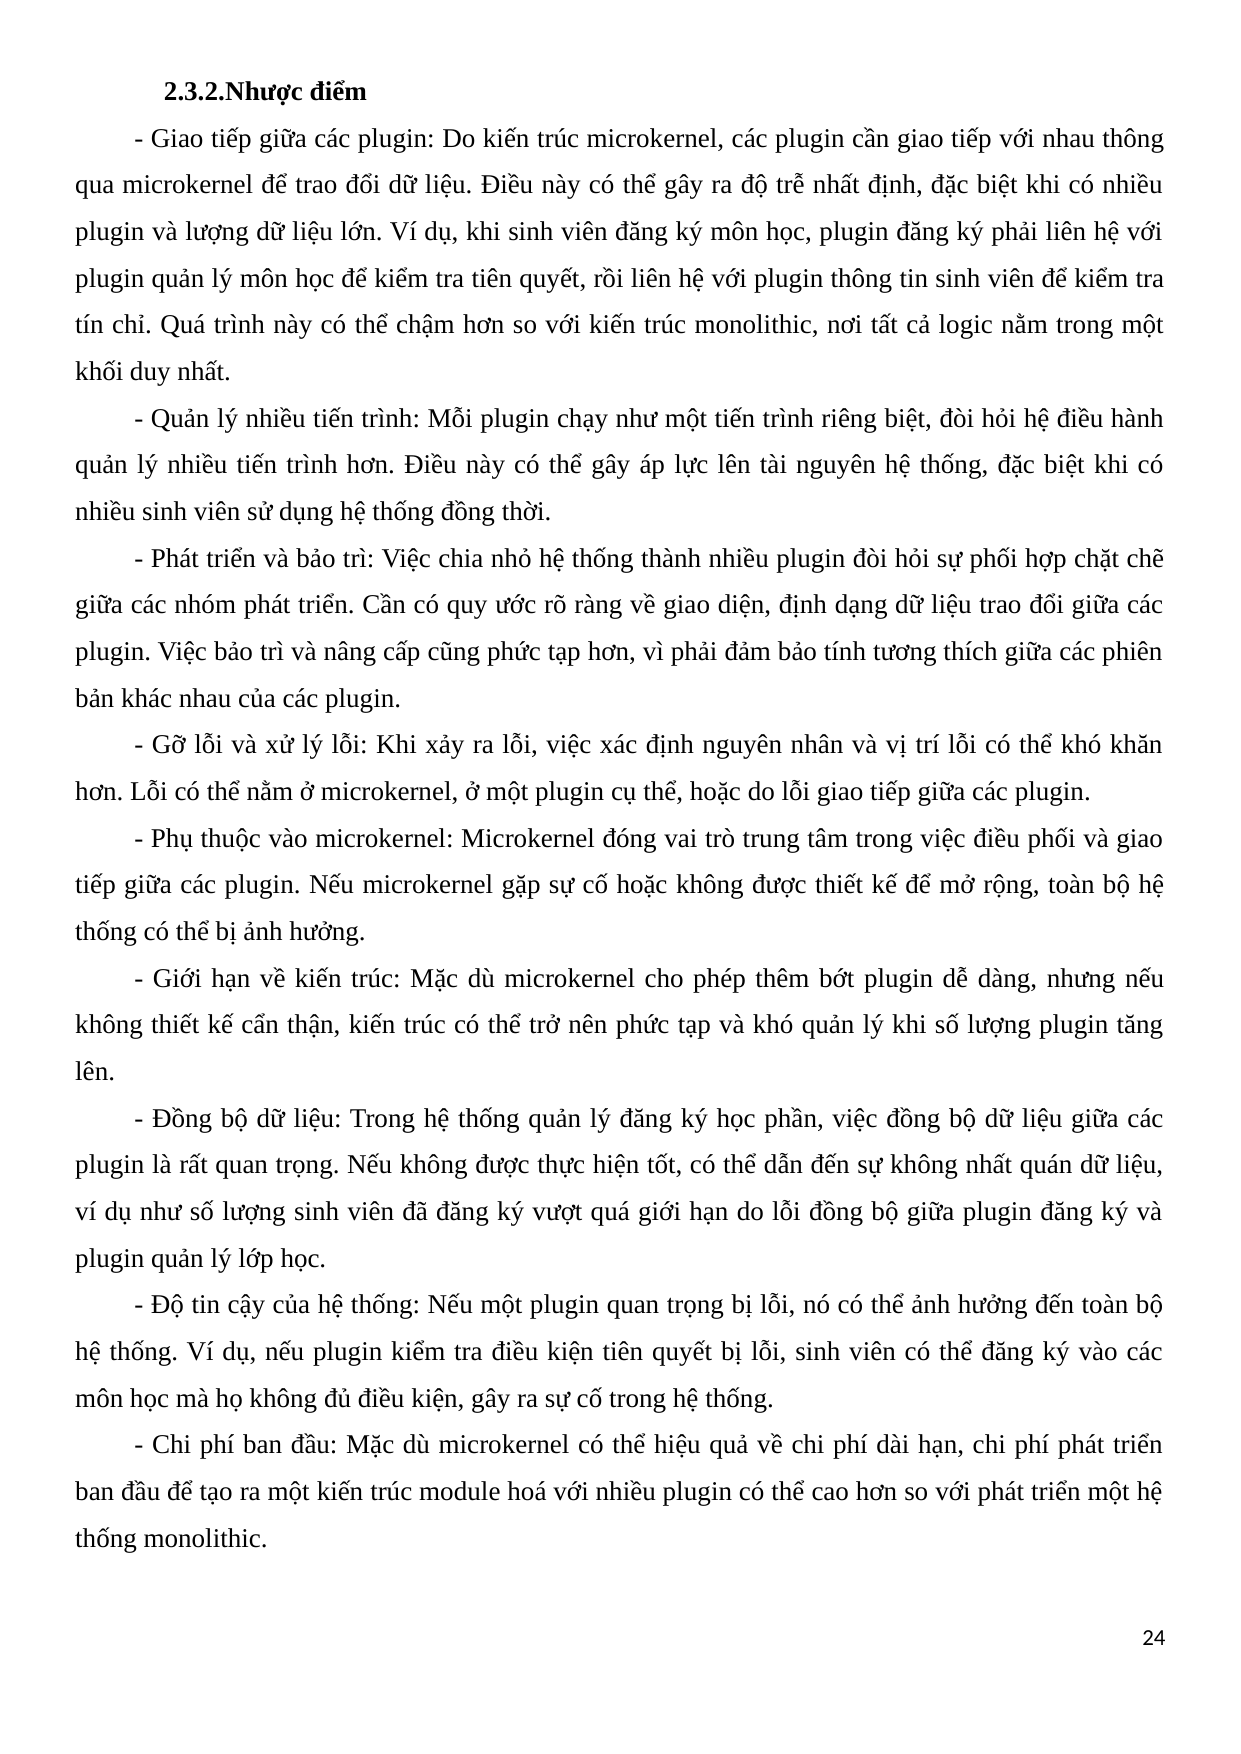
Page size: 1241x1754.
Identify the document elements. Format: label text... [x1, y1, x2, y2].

list - Quản lý nhiều tiến trình: Mỗi plugin chạy như một tiến trình riêng biệt, đòi hỏi hệ điều hành quản lý nhiều tiến trình hơn. Điều này có thể gây áp lực lên tài nguyên hệ thống, đặc biệt khi có nhiều sinh viên sử dụng hệ thống đồng thời. [75, 402, 1165, 526]
list - Chi phí ban đầu: Mặc dù microkernel có thể hiệu quả về chi phí dài hạn, chi phí phát triển ban đầu để tạo ra một kiến trúc module hoá với nhiều plugin có thể cao hơn so với phát triển một hệ thống monolithic. [75, 1428, 1165, 1553]
list - Giao tiếp giữa các plugin: Do kiến trúc microkernel, các plugin cần giao tiếp với nhau thông qua microkernel để trao đổi dữ liệu. Điều này có thể gây ra độ trễ nhất định, đặc biệt khi có nhiều plugin và lượng dữ liệu lớn. Ví dụ, khi sinh viên đăng ký môn học, plugin đăng ký phải liên hệ với plugin quản lý môn học để kiểm tra tiên quyết, rồi liên hệ với plugin thông tin sinh viên để kiểm tra tín chỉ. Quá trình này có thể chậm hơn so với kiến trúc monolithic, nơi tất cả logic nằm trong một khối duy nhất. [75, 122, 1165, 386]
list - Phụ thuộc vào microkernel: Microkernel đóng vai trò trung tâm trong việc điều phối và giao tiếp giữa các plugin. Nếu microkernel gặp sự cố hoặc không được thiết kế để mở rộng, toàn bộ hệ thống có thể bị ảnh hưởng. [75, 822, 1165, 946]
list Nhược điểm [75, 75, 1165, 106]
list - Giới hạn về kiến trúc: Mặc dù microkernel cho phép thêm bớt plugin dễ dàng, nhưng nếu không thiết kế cẩn thận, kiến trúc có thể trở nên phức tạp và khó quản lý khi số lượng plugin tăng lên. [75, 962, 1165, 1086]
list - Phát triển và bảo trì: Việc chia nhỏ hệ thống thành nhiều plugin đòi hỏi sự phối hợp chặt chẽ giữa các nhóm phát triển. Cần có quy ước rõ ràng về giao diện, định dạng dữ liệu trao đổi giữa các plugin. Việc bảo trì và nâng cấp cũng phức tạp hơn, vì phải đảm bảo tính tương thích giữa các phiên bản khác nhau của các plugin. [75, 542, 1165, 713]
list - Gỡ lỗi và xử lý lỗi: Khi xảy ra lỗi, việc xác định nguyên nhân và vị trí lỗi có thể khó khăn hơn. Lỗi có thể nằm ở microkernel, ở một plugin cụ thể, hoặc do lỗi giao tiếp giữa các plugin. [75, 728, 1165, 806]
list - Độ tin cậy của hệ thống: Nếu một plugin quan trọng bị lỗi, nó có thể ảnh hưởng đến toàn bộ hệ thống. Ví dụ, nếu plugin kiểm tra điều kiện tiên quyết bị lỗi, sinh viên có thể đăng ký vào các môn học mà họ không đủ điều kiện, gây ra sự cố trong hệ thống. [75, 1288, 1165, 1413]
list - Đồng bộ dữ liệu: Trong hệ thống quản lý đăng ký học phần, việc đồng bộ dữ liệu giữa các plugin là rất quan trọng. Nếu không được thực hiện tốt, có thể dẫn đến sự không nhất quán dữ liệu, ví dụ như số lượng sinh viên đã đăng ký vượt quá giới hạn do lỗi đồng bộ giữa plugin đăng ký và plugin quản lý lớp học. [75, 1102, 1165, 1273]
